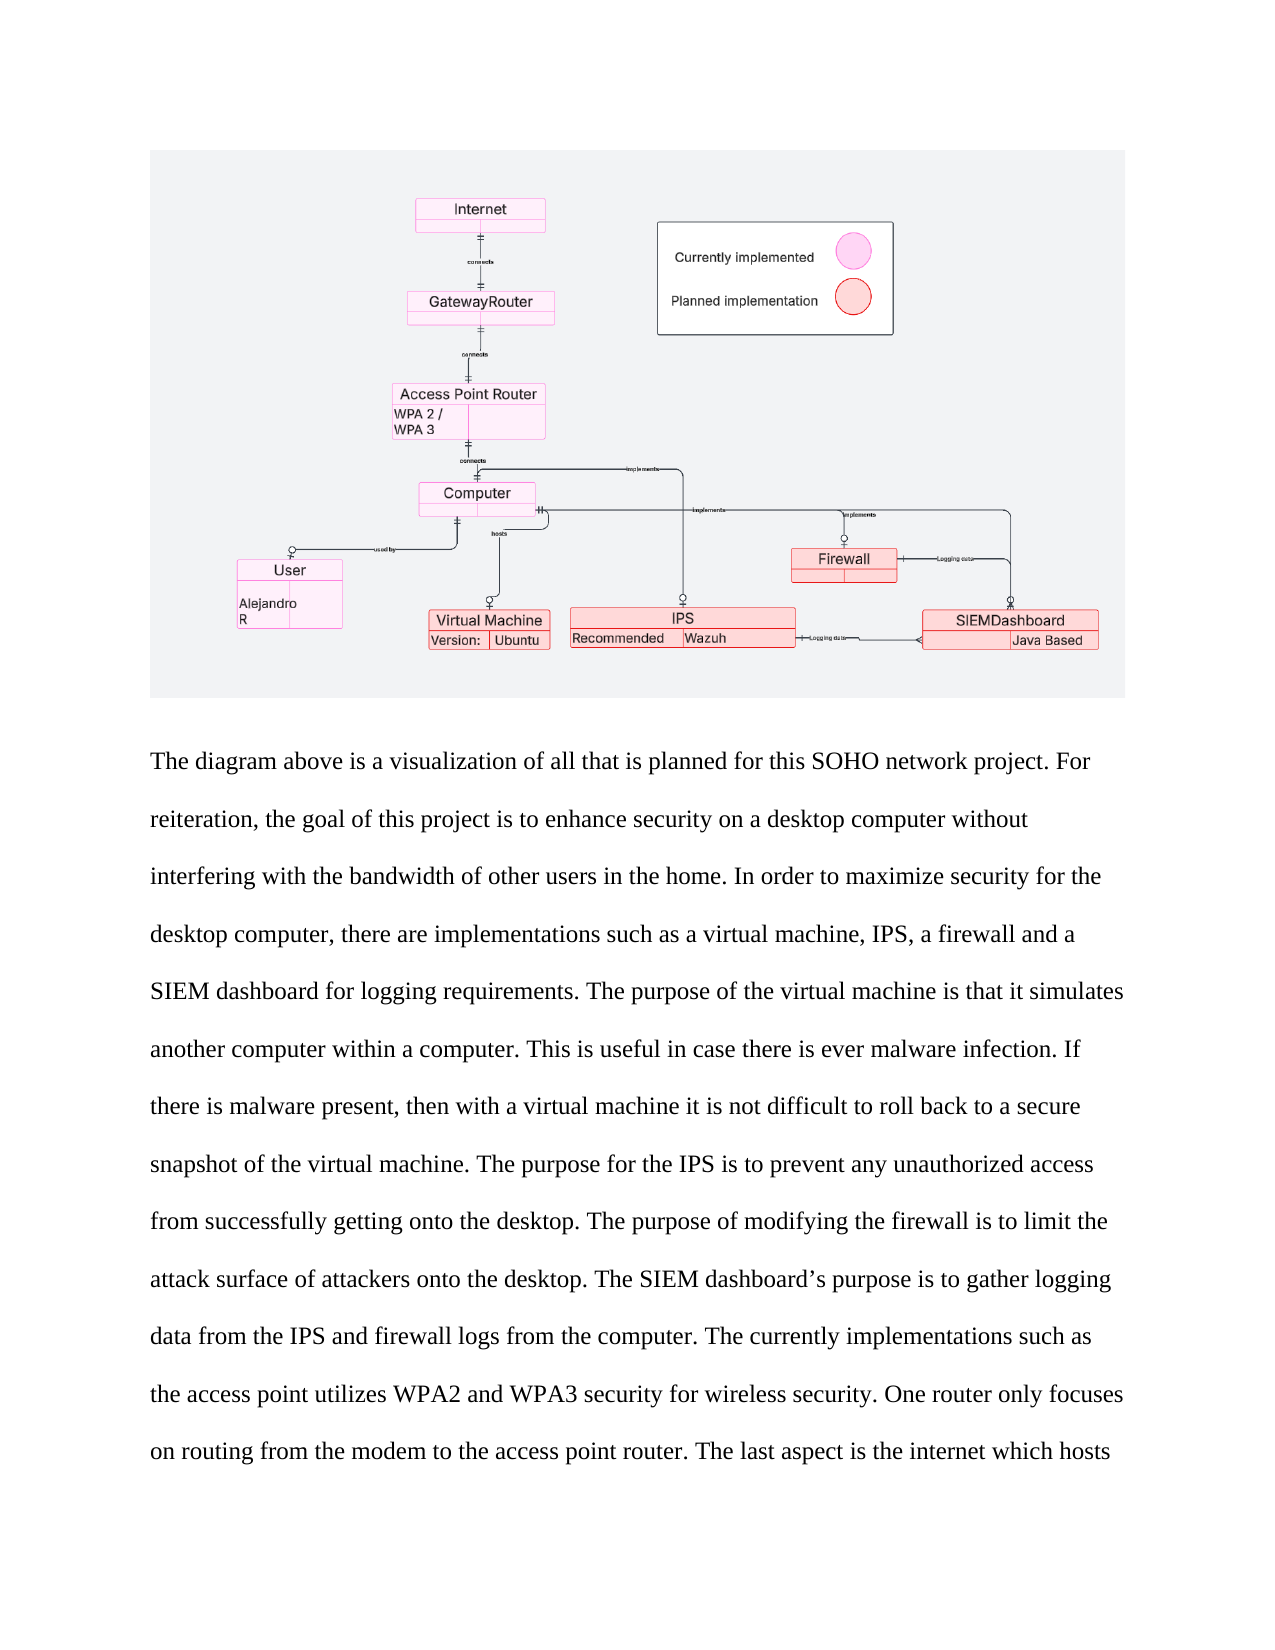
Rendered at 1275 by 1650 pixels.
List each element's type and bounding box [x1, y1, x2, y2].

text [150, 746, 1125, 1465]
picture [150, 150, 1125, 698]
